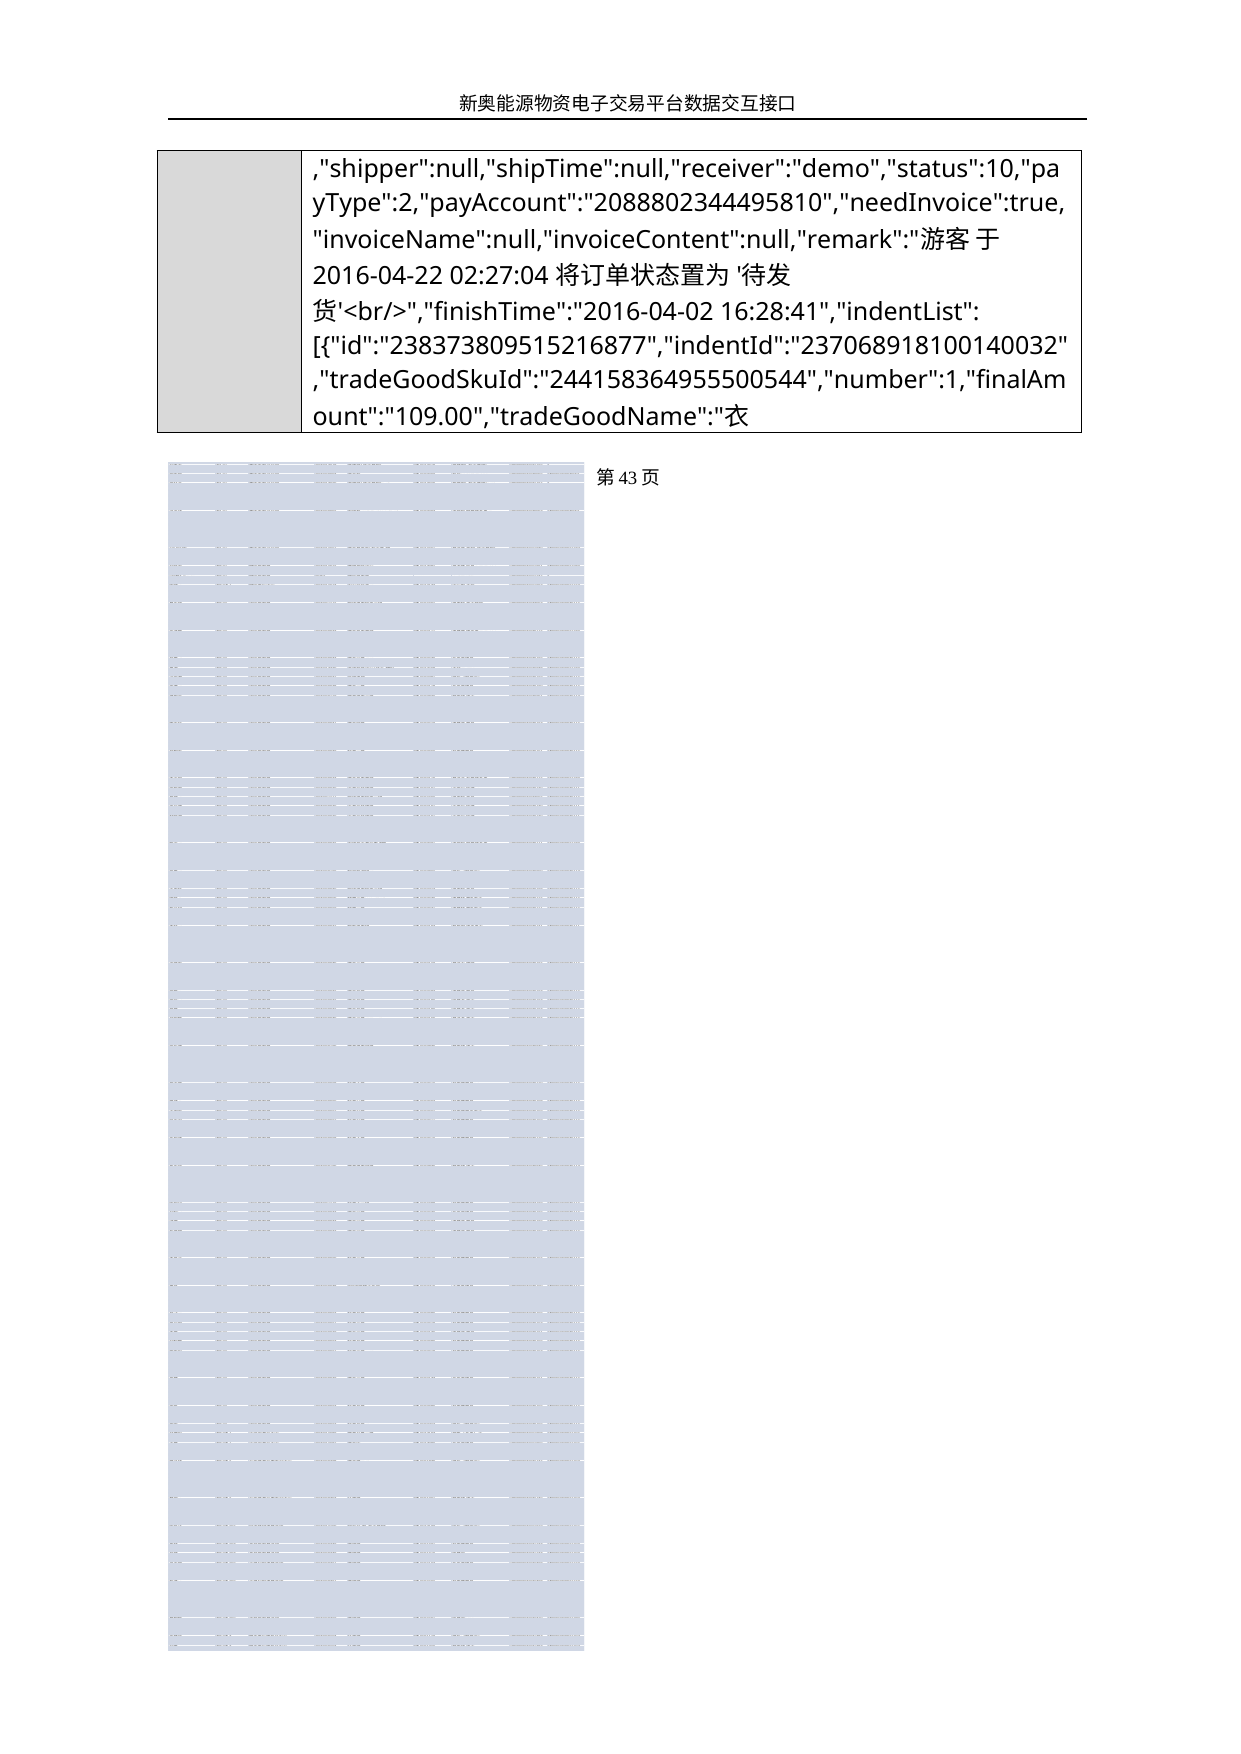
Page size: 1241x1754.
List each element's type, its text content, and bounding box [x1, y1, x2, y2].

table_cell http://localhost:8089/shanguoyinyi/deal/indent/mobile/getOrderDetail.do?id=237068918100140032 {"id":"237068918100140032","name":"zte20160422022600660","tradeHeadStoreId":null,"subbranchId":"233210451701841920","storeName":"全聚德","buyerId":"241570554461483008","referrerId":"null","referrer":null,"totalAmount":"56.23","paymentAmount":"0.01","createTime":"2016-04-20 16:25:43","payTime":"2016-04-22 16:26:17","number":2,"type":1,"province":"福建省","city":"厦门市","town":"思明区","address":"何愁134号","receiverPhone":"18950475586","buyerRemark":null,"expressNumber":null,"expressCompany":null,"weight":null,"carriage":null,"shipper":null,"shipTime":null,"receiver":"demo","status":10,"payType":2,"payAccount":"2088802344495810","needInvoice":true,"invoiceName":null,"invoiceContent":null,"remark":"游客 于 2016-04-22 02:27:04 将订单状态置为 '待发货'<br/>","finishTime":"2016-04-02 16:28:41","indentList":[{"id":"238373809515216877","indentId":"237068918100140032","tradeGoodSkuId":"244158364955500544","number":1,"finalAmount":"109.00","tradeGoodName":"衣服","tradeGoodImgUrl":"http://7xk1l7.dl1.z0.glb.clouddn.com/1461721204604b2bc14f.png","tradeGoodAmount":"199.00","tradeGoodType":"2-3,550ML-600ML"}],"typeName":"正常交易","buyerName":"柳伟军","payTypeName":"支付宝支付","fullAddress":"福建省厦门市思明区何愁134号","needInvoiceText":"是","statusName":"已收货"} [302, 151, 1081, 432]
table_cell 例子 [158, 151, 301, 432]
